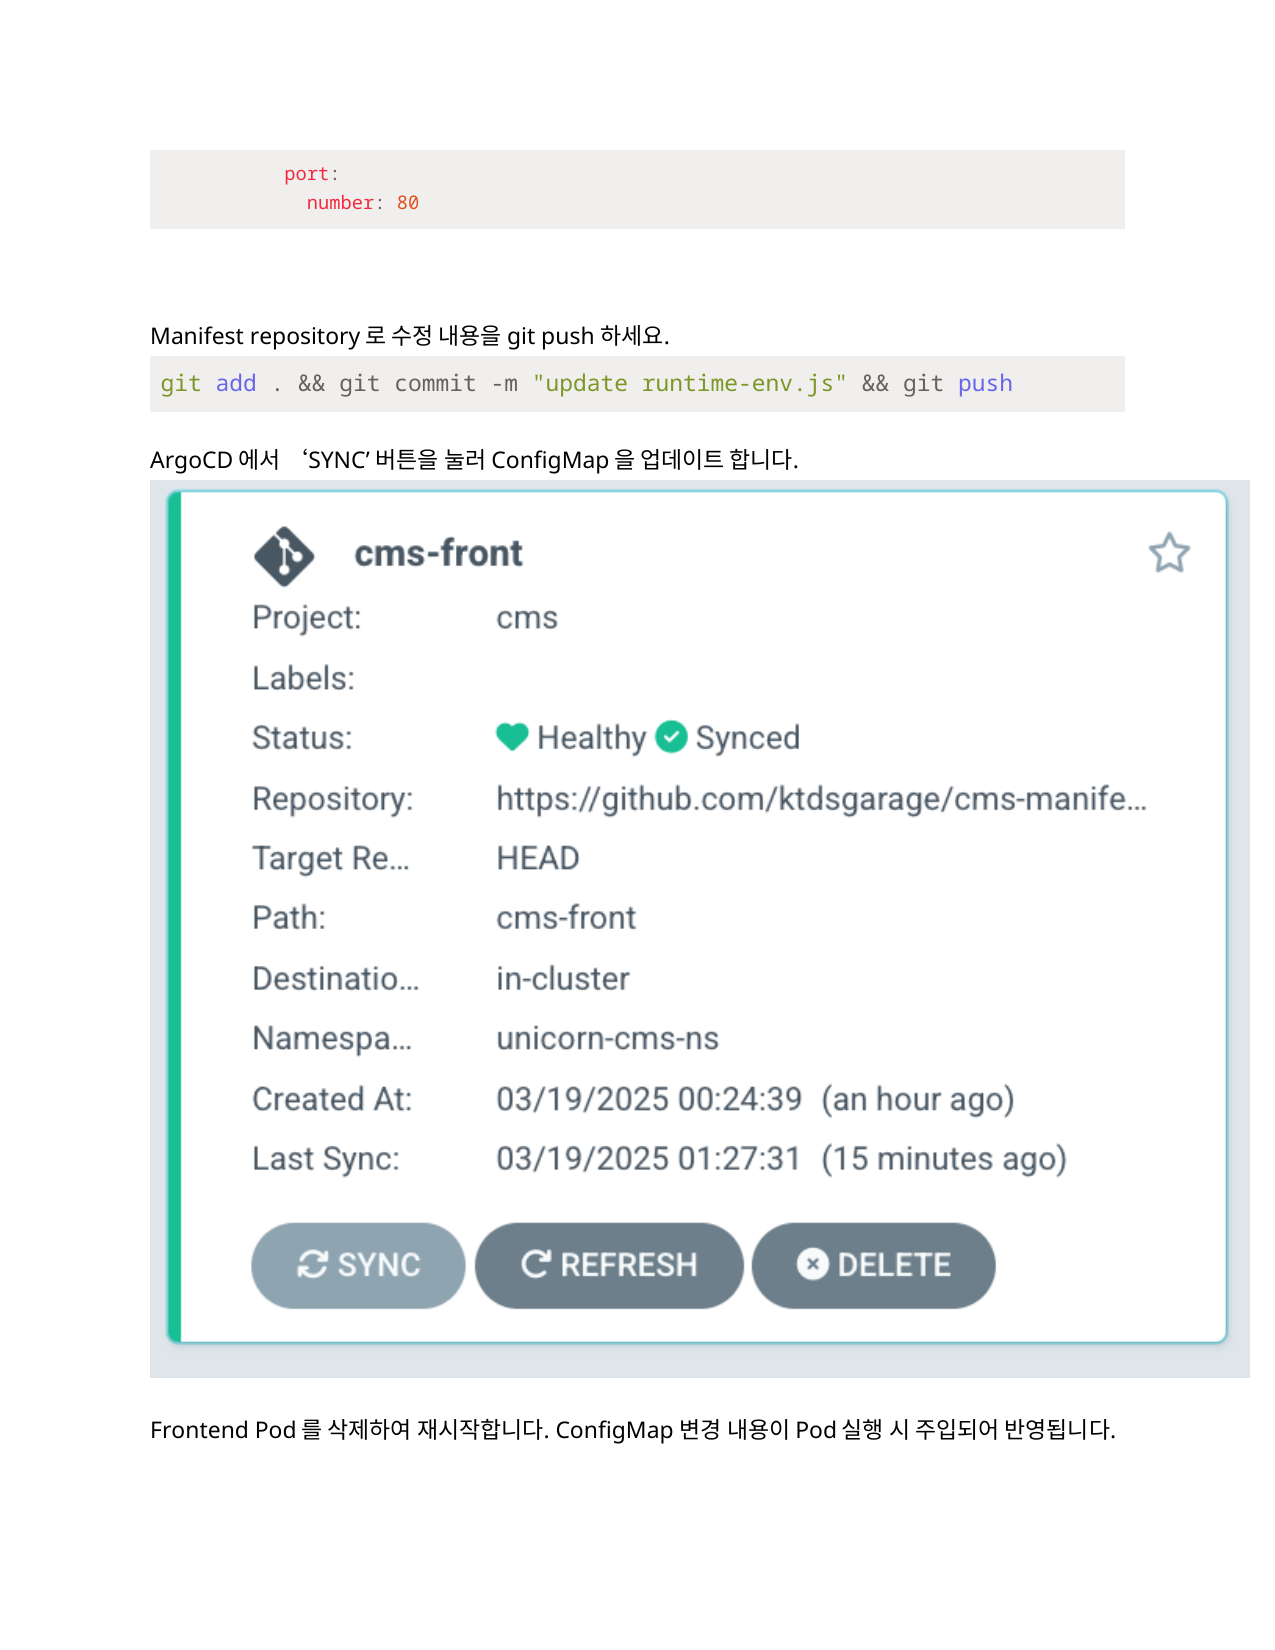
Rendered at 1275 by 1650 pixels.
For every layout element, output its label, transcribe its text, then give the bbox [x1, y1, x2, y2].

table_header git add . && git commit -m "update runtime-env.js" && git push [150, 356, 1125, 412]
text ArgoCD에서 ‘SYNC’ 버튼을 눌러 ConfigMap을 업데이트 합니다. [150, 442, 1125, 476]
text Frontend Pod를 삭제하여 재시작합니다. ConfigMap 변경 내용이 Pod실행 시 주입되어 반영됩니다. [150, 1412, 1125, 1445]
text Manifest repository로 수정 내용을 git push 하세요. [150, 318, 1125, 351]
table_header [150, 150, 1125, 229]
picture [150, 480, 1250, 1378]
